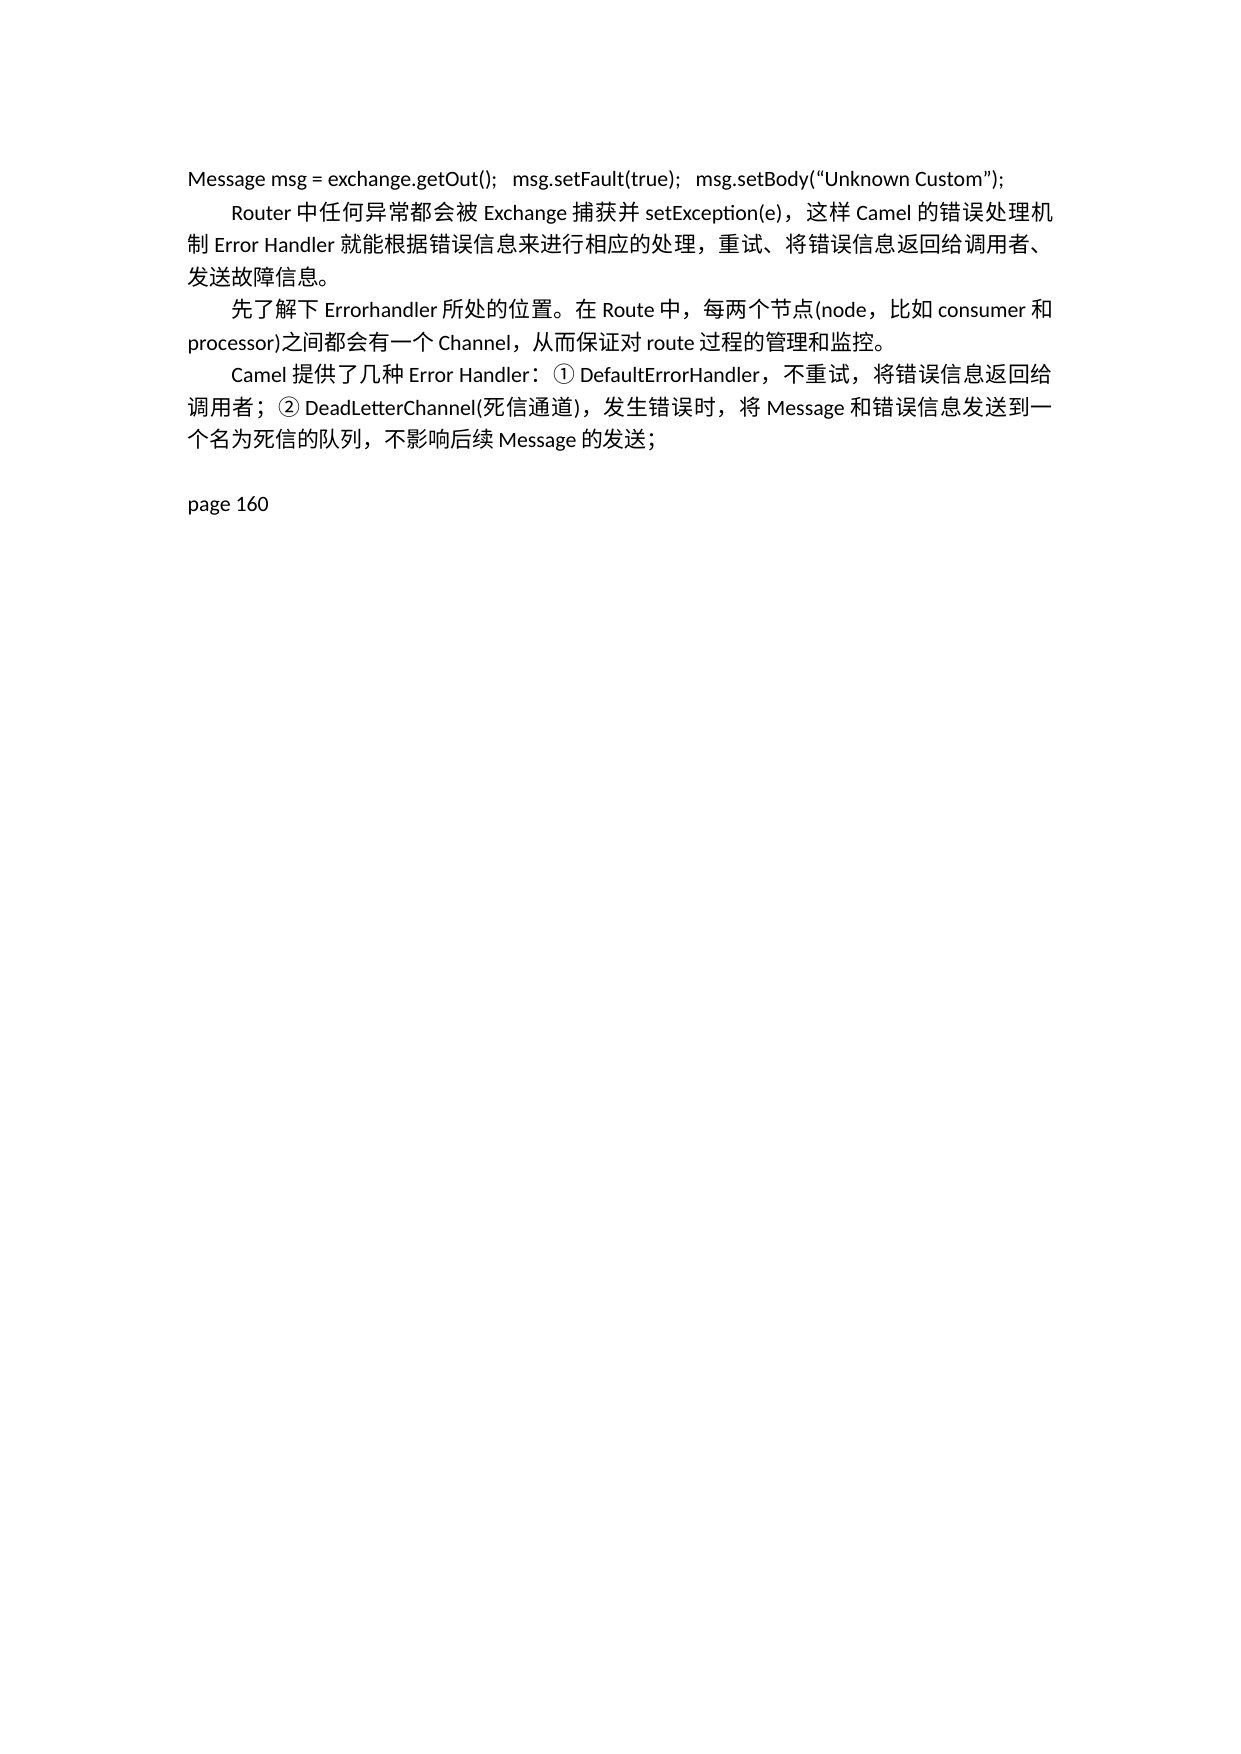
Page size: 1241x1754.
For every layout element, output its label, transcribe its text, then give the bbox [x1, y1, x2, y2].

text Router中任何异常都会被Exchange捕获并setException(e)，这样Camel的错误处理机制Error Handler就能根据错误信息来进行相应的处理，重试、将错误信息返回给调用者、发送故障信息。 [187, 194, 1053, 292]
text Camel提供了几种Error Handler：①DefaultErrorHandler，不重试，将错误信息返回给调用者；②DeadLetterChannel(死信通道)，发生错误时，将Message和错误信息发送到一个名为死信的队列，不影响后续Message的发送； [187, 357, 1053, 454]
text page 160 [187, 487, 1053, 519]
text 先了解下Errorhandler所处的位置。在Route中，每两个节点(node，比如consumer和processor)之间都会有一个Channel，从而保证对route过程的管理和监控。 [187, 292, 1053, 357]
text Message msg = exchange.getOut(); msg.setFault(true); msg.setBody(“Unknown Custom”); [187, 162, 1053, 194]
